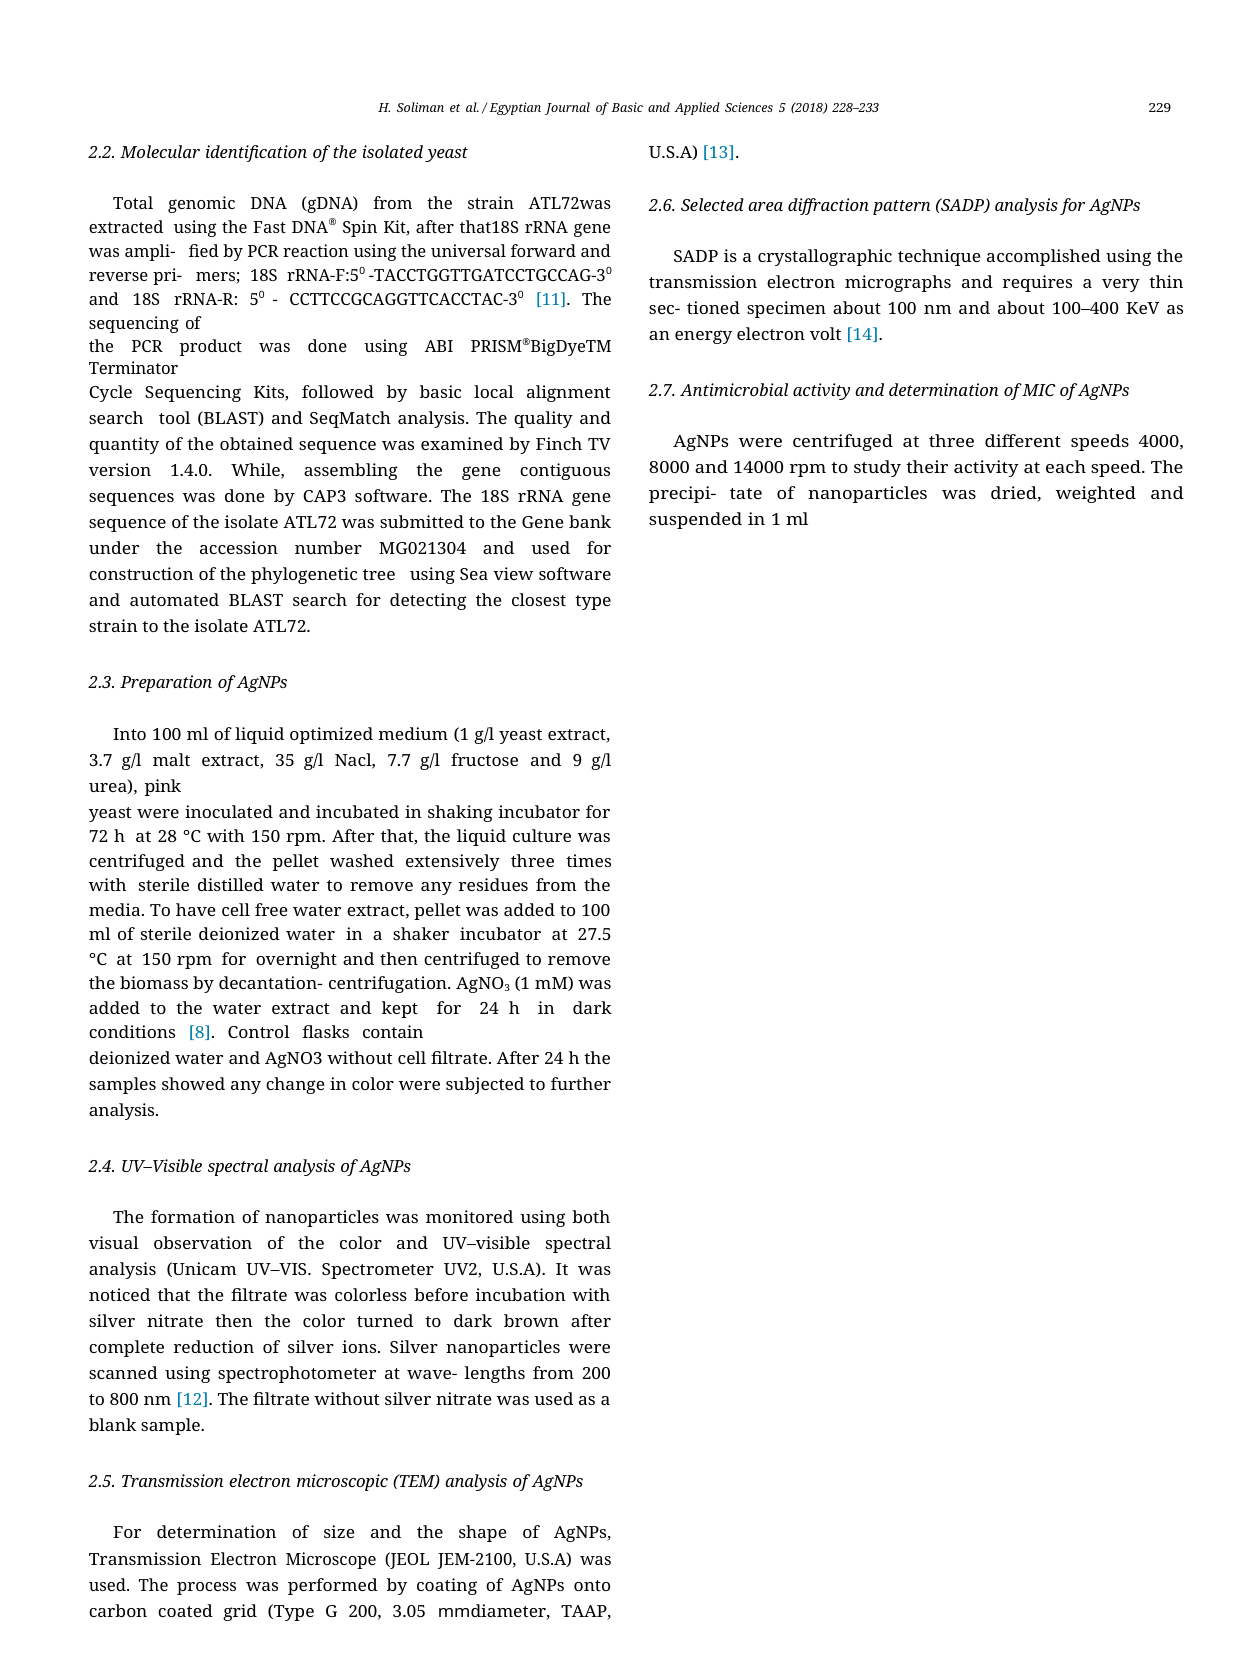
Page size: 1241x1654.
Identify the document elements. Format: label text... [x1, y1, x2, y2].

text deionized water and AgNO3 without cell filtrate. After 24 h the samples showed any change in color were subjected to further analysis. [88, 1046, 612, 1121]
text For determination of size and the shape of AgNPs, Transmission Electron Microscope (JEOL JEM-2100, U.S.A) was used. The process was performed by coating of AgNPs onto carbon coated grid (Type G 200, 3.05 mmdiameter, TAAP, U.S.A) [13]. [88, 1521, 612, 1622]
text SADP is a crystallographic technique accomplished using the transmission electron micrographs and requires a very thin sec- tioned specimen about 100 nm and about 100–400 KeV as an energy electron volt [14]. [649, 244, 1184, 345]
list Preparation of AgNPs [89, 671, 612, 694]
text the PCR product was done using ABI PRISM®BigDyeTM Terminator [88, 336, 612, 379]
text Total genomic DNA (gDNA) from the strain ATL72was extracted using the Fast DNA® Spin Kit, after that18S rRNA gene was ampli- fied by PCR reaction using the universal forward and reverse pri- mers; 18S rRNA-F:50 -TACCTGGTTGATCCTGCCAG-30 and 18S rRNA-R: 50 - CCTTCCGCAGGTTCACCTAC-30 [11]. The sequencing of [88, 191, 612, 334]
list Molecular identification of the isolated yeast [89, 140, 612, 163]
list UV–Visible spectral analysis of AgNPs [89, 1154, 612, 1177]
list Antimicrobial activity and determination of MIC of AgNPs [649, 378, 1184, 401]
list Selected area diffraction pattern (SADP) analysis for AgNPs [649, 193, 1184, 216]
text Cycle Sequencing Kits, followed by basic local alignment search tool (BLAST) and SeqMatch analysis. The quality and quantity of the obtained sequence was examined by Finch TV version 1.4.0. While, assembling the gene contiguous sequences was done by CAP3 software. The 18S rRNA gene sequence of the isolate ATL72 was submitted to the Gene bank under the accession number MG021304 and used for construction of the phylogenetic tree using Sea view software and automated BLAST search for detecting the closest type strain to the isolate ATL72. [88, 381, 612, 638]
text The formation of nanoparticles was monitored using both visual observation of the color and UV–visible spectral analysis (Unicam UV–VIS. Spectrometer UV2, U.S.A). It was noticed that the filtrate was colorless before incubation with silver nitrate then the color turned to dark brown after complete reduction of silver ions. Silver nanoparticles were scanned using spectrophotometer at wave- lengths from 200 to 800 nm [12]. The filtrate without silver nitrate was used as a blank sample. [88, 1206, 612, 1437]
text AgNPs were centrifuged at three different speeds 4000, 8000 and 14000 rpm to study their activity at each speed. The precipi- tate of nanoparticles was dried, weighted and suspended in 1 ml [649, 429, 1184, 530]
text Into 100 ml of liquid optimized medium (1 g/l yeast extract, 3.7 g/l malt extract, 35 g/l Nacl, 7.7 g/l fructose and 9 g/l urea), pink [88, 722, 612, 797]
list Transmission electron microscopic (TEM) analysis of AgNPs [89, 1470, 612, 1493]
text yeast were inoculated and incubated in shaking incubator for 72 h at 28 °C with 150 rpm. After that, the liquid culture was centrifuged and the pellet washed extensively three times with sterile distilled water to remove any residues from the media. To have cell free water extract, pellet was added to 100 ml of sterile deionized water in a shaker incubator at 27.5 °C at 150 rpm for overnight and then centrifuged to remove the biomass by decantation- centrifugation. AgNO3 (1 mM) was added to the water extract and kept for 24 h in dark conditions [8]. Control flasks contain [88, 800, 612, 1043]
